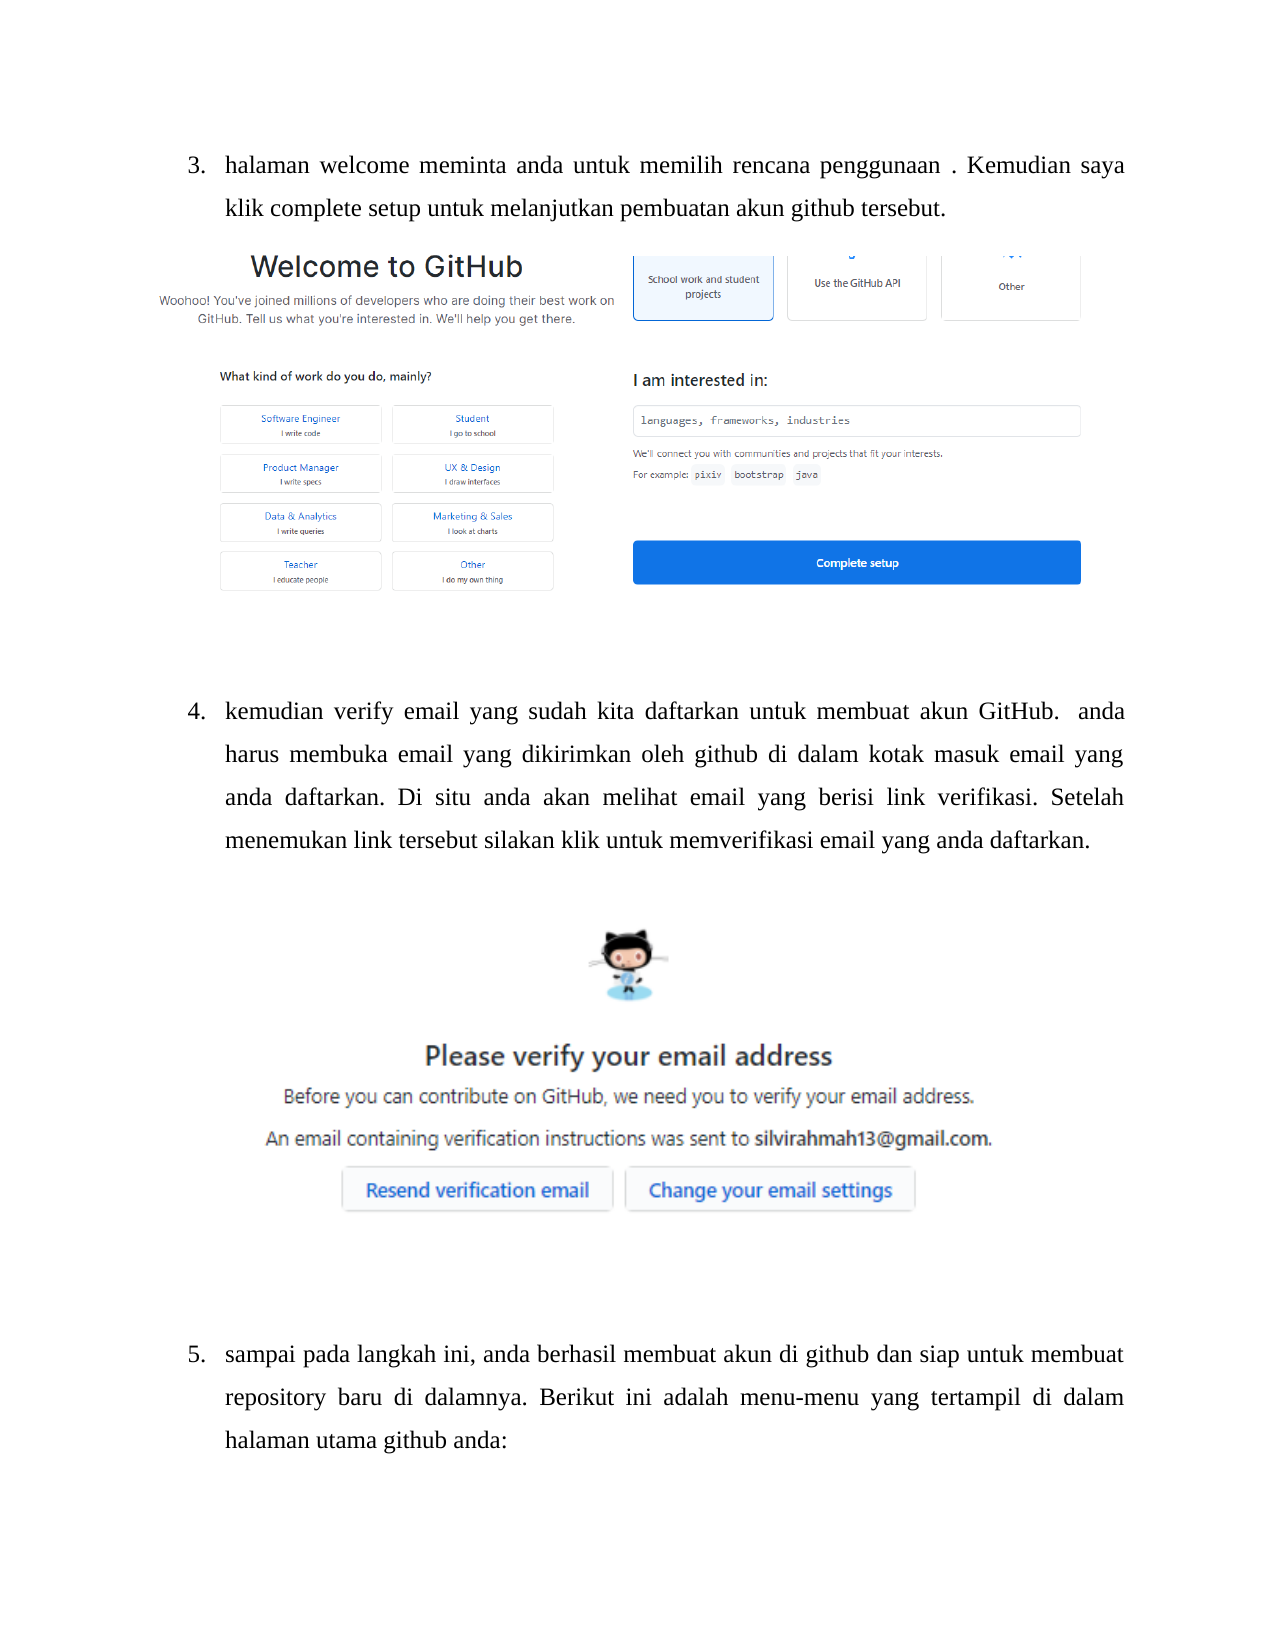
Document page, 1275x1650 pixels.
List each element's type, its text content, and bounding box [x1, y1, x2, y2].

picture [168, 885, 1107, 1309]
list sampai pada langkah ini, anda berhasil membuat akun di github dan siap untuk membuat repository baru di dalamnya. Berikut ini adalah menu-menu yang tertampil di dalam halaman utama github anda: [187, 1339, 1125, 1454]
picture [150, 236, 1095, 606]
list kemudian verify email yang sudah kita daftarkan untuk membuat akun GitHub. anda harus membuka email yang dikirimkan oleh github di dalam kotak masuk email yang anda daftarkan. Di situ anda akan melihat email yang berisi link verifikasi. Setelah menemukan link tersebut silakan klik untuk memverifikasi email yang anda daftarkan. [187, 696, 1125, 854]
list halaman welcome meminta anda untuk memilih rencana penggunaan . Kemudian saya klik complete setup untuk melanjutkan pembuatan akun github tersebut. [187, 150, 1125, 222]
